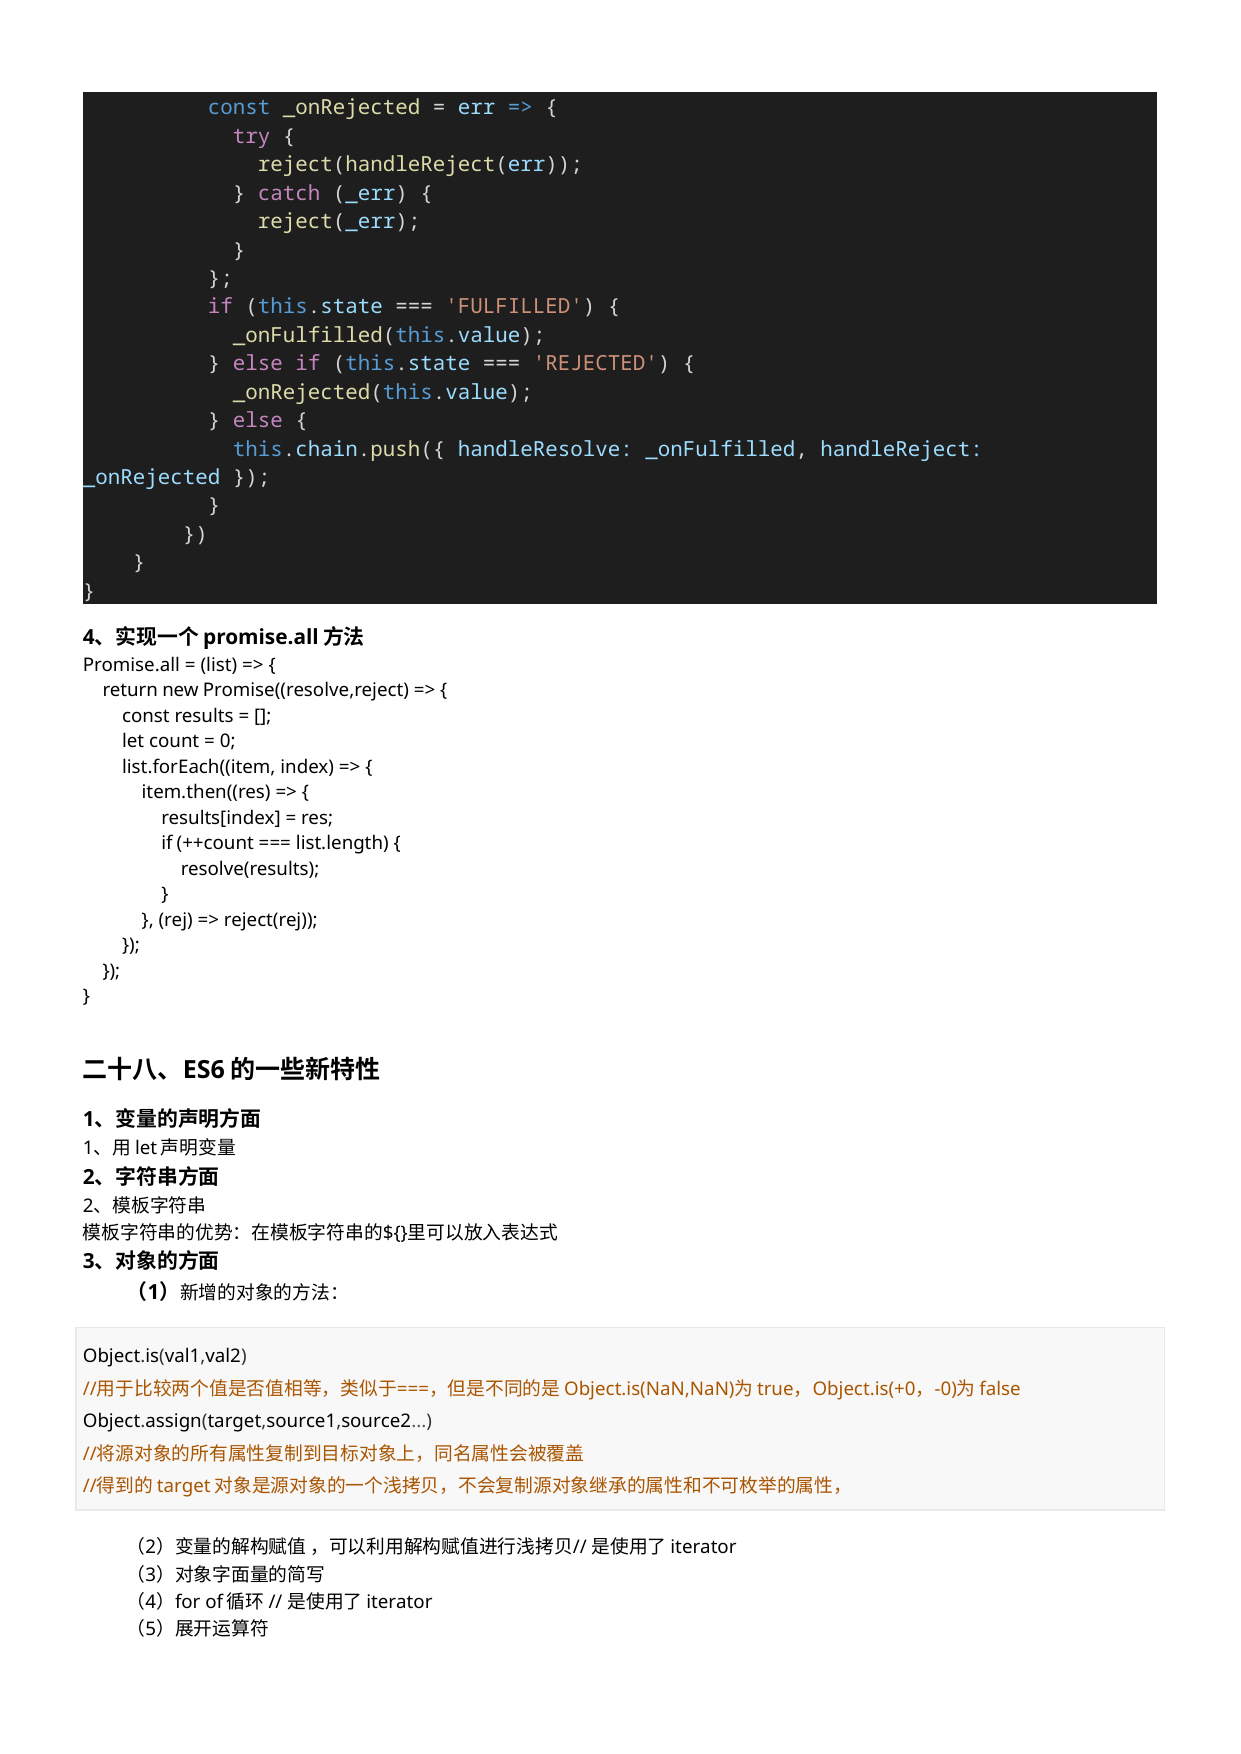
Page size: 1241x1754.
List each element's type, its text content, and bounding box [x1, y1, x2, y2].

text } [83, 983, 1157, 1008]
text } [83, 235, 1157, 263]
text } catch (_err) { [83, 178, 1157, 206]
text return new Promise((resolve,reject) => { [83, 676, 1157, 702]
text resolve(results); [83, 855, 1157, 881]
text 2、模板字符串 [83, 1190, 1157, 1217]
text _onFulfilled(this.value); [83, 320, 1157, 348]
text （2）变量的解构赋值 ，可以利用解构赋值进行浅拷贝// 是使用了iterator [83, 1532, 1157, 1559]
text this.chain.push({ handleResolve: _onFulfilled, handleReject: _onRejected }); [83, 434, 1157, 491]
text Object.is(val1,val2) //用于比较两个值是否值相等，类似于===，但是不同的是Object.is(NaN,NaN)为true，Object.is(+0，-0)为false Object.assign(target,source1,source2...) //将源对象的所有属性复制到目标对象上，同名属性会被覆盖 //得到的target对象是源对象的一个浅拷贝，不会复制源对象继承的属性和不可枚举的属性， [77, 1328, 1164, 1509]
text _onRejected(this.value); [83, 377, 1157, 405]
text } else if (this.state === 'REJECTED') { [83, 348, 1157, 377]
text const results = []; [83, 702, 1157, 727]
text if (++count === list.length) { [83, 829, 1157, 855]
text Promise.all = (list) => { [83, 651, 1157, 676]
text （3）对象字面量的简写 [83, 1559, 1157, 1587]
text 4、实现一个promise.all方法 [83, 621, 1157, 651]
text } [83, 576, 1157, 604]
text 1、用let声明变量 [83, 1133, 1157, 1160]
text reject(_err); [83, 206, 1157, 235]
text }, (rej) => reject(rej)); [83, 906, 1157, 932]
text try { [83, 121, 1157, 149]
text （1）新增的对象的方法： [83, 1275, 1157, 1305]
text 1、变量的声明方面 [83, 1102, 1157, 1133]
text const _onRejected = err => { [83, 92, 1157, 121]
text } [83, 881, 1157, 906]
text } else { [83, 405, 1157, 434]
text 二十八、ES6的一些新特性 [83, 1050, 1157, 1086]
text （5）展开运算符 [83, 1614, 1157, 1641]
text results[index] = res; [83, 804, 1157, 829]
text reject(handleReject(err)); [83, 149, 1157, 178]
text item.then((res) => { [83, 778, 1157, 804]
text 模板字符串的优势：在模板字符串的${}里可以放入表达式 [83, 1217, 1157, 1245]
text list.forEach((item, index) => { [83, 753, 1157, 778]
text （4）for of循环 // 是使用了iterator [83, 1587, 1157, 1614]
text if (this.state === 'FULFILLED') { [83, 292, 1157, 320]
text 2、字符串方面 [83, 1160, 1157, 1190]
text 3、对象的方面 [83, 1245, 1157, 1275]
text } [83, 547, 1157, 576]
text }); [83, 957, 1157, 983]
text let count = 0; [83, 727, 1157, 753]
text }) [83, 519, 1157, 547]
text } [83, 491, 1157, 519]
text }; [83, 263, 1157, 292]
text }); [83, 932, 1157, 957]
